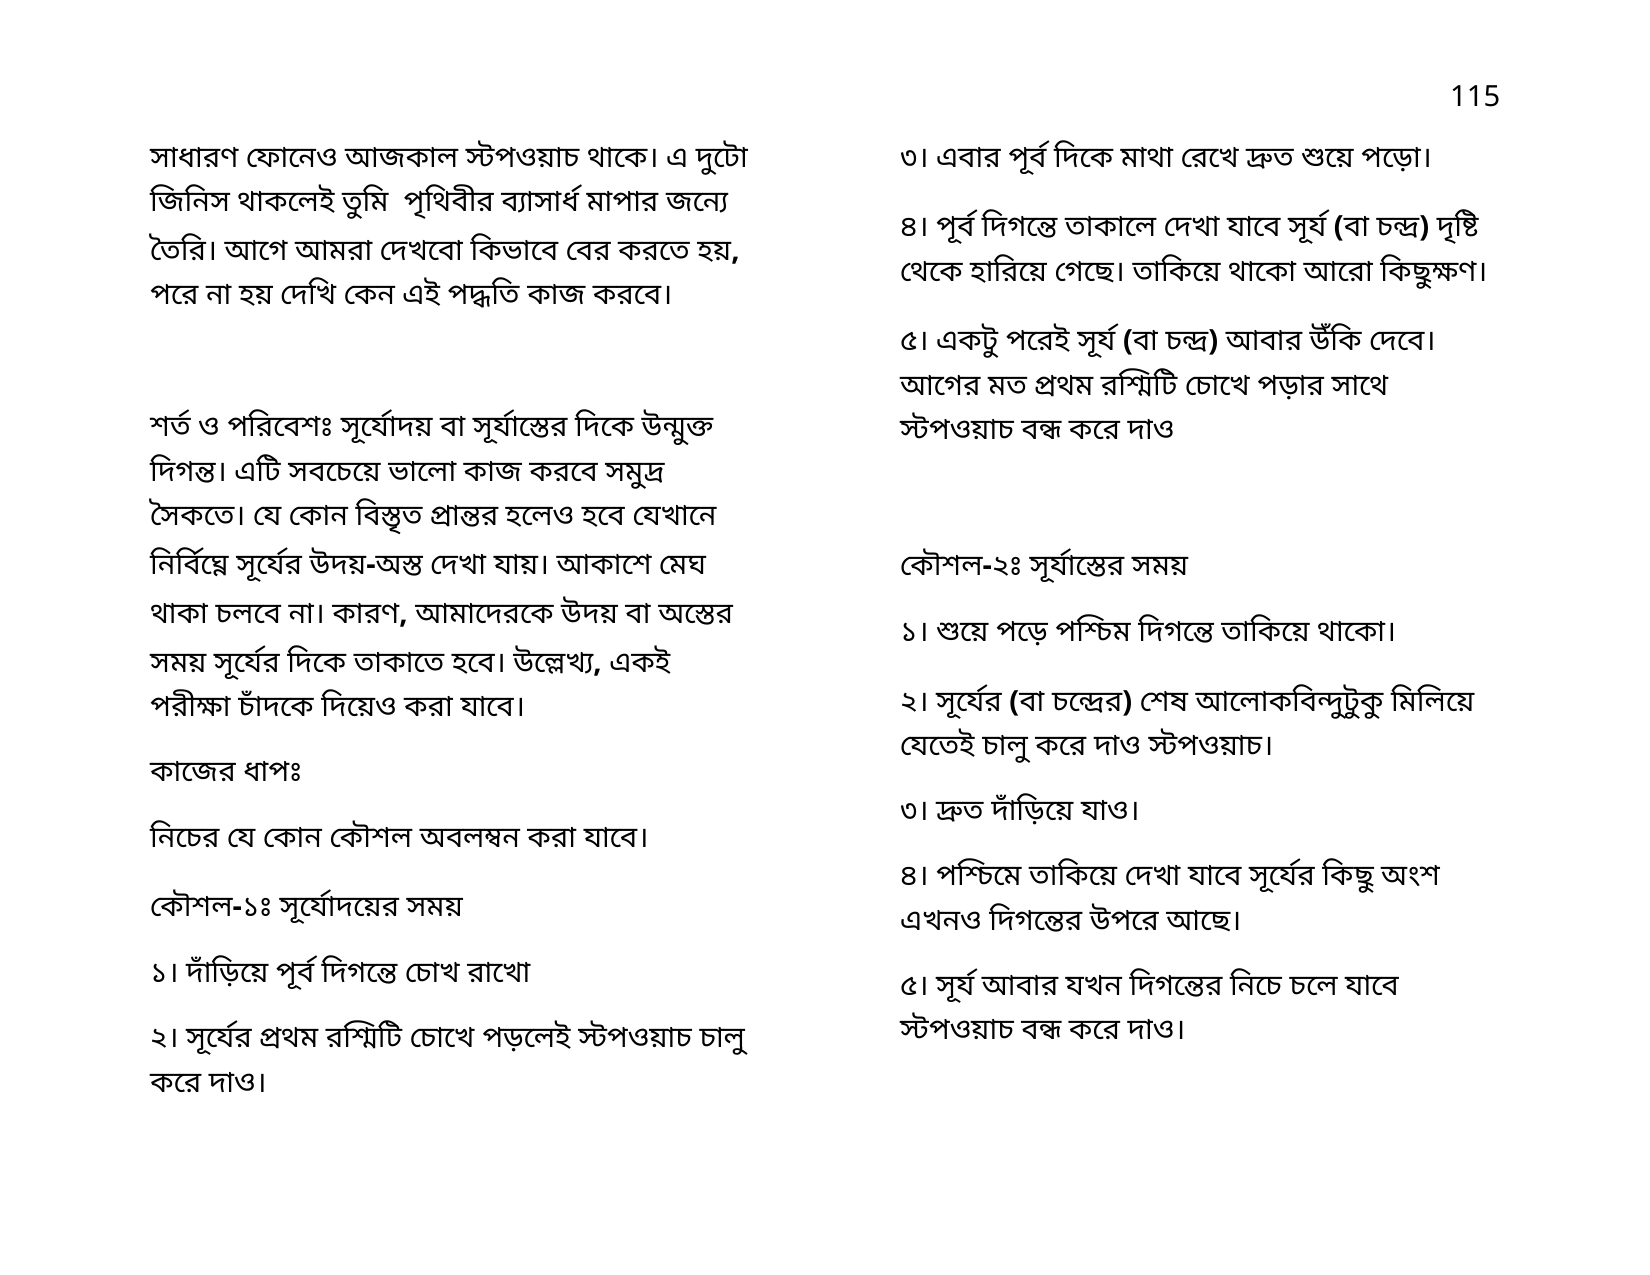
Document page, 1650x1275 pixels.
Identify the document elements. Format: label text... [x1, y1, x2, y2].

text কাজের ধাপঃ [150, 755, 750, 794]
text কৌশল-২ঃ সূর্যাস্তের সময় [900, 544, 1500, 587]
text ৪। পশ্চিমে তাকিয়ে দেখা যাবে সূর্যের কিছু অংশ এখনও দিগন্তের উপরে আছে। [900, 859, 1500, 942]
text ২। সূর্যের (বা চন্দ্রের) শেষ আলোকবিন্দুটুকু মিলিয়ে যেতেই চালু করে দাও স্টপওয়াচ। [900, 680, 1500, 767]
text ৩। দ্রুত দাঁড়িয়ে যাও। [900, 794, 1500, 832]
text শর্ত ও পরিবেশঃ সূর্যোদয় বা সূর্যাস্তের দিকে উন্মুক্ত দিগন্ত। এটি সবচেয়ে ভালো কাজ করবে সমুদ্র সৈকতে। যে কোন বিস্তৃত প্রান্তর হলেও হবে যেখানে নির্বিঘ্নে সূর্যের উদয়-অস্ত দেখা যায়। আকাশে মেঘ থাকা চলবে না। কারণ, আমাদেরকে উদয় বা অস্তের সময় সূর্যের দিকে তাকাতে হবে। উল্লেখ্য, একই পরীক্ষা চাঁদকে দিয়েও করা যাবে। [150, 410, 750, 728]
text ৩। এবার পূর্ব দিকে মাথা রেখে দ্রুত শুয়ে পড়ো। [900, 141, 1500, 179]
text ২। সূর্যের প্রথম রশ্মিটি চোখে পড়লেই স্টপওয়াচ চালু করে দাও। [150, 1021, 750, 1104]
text কৌশল-১ঃ সূর্যোদয়ের সময় [150, 886, 750, 928]
text ৪। পূর্ব দিগন্তে তাকালে দেখা যাবে সূর্য (বা চন্দ্র) দৃষ্টি থেকে হারিয়ে গেছে। তাকিয়ে থাকো আরো কিছুক্ষণ। [900, 206, 1500, 293]
text ১। শুয়ে পড়ে পশ্চিম দিগন্তে তাকিয়ে থাকো। [900, 615, 1500, 653]
text ৫। একটু পরেই সূর্য (বা চন্দ্র) আবার উঁকি দেবে। আগের মত প্রথম রশ্মিটি চোখে পড়ার সাথে স্টপওয়াচ বন্ধ করে দাও [900, 320, 1500, 451]
text নিচের যে কোন কৌশল অবলম্বন করা যাবে। [150, 820, 750, 859]
text ১। দাঁড়িয়ে পূর্ব দিগন্তে চোখ রাখো [150, 956, 750, 994]
text ৫। সূর্য আবার যখন দিগন্তের নিচে চলে যাবে স্টপওয়াচ বন্ধ করে দাও। [900, 969, 1500, 1052]
